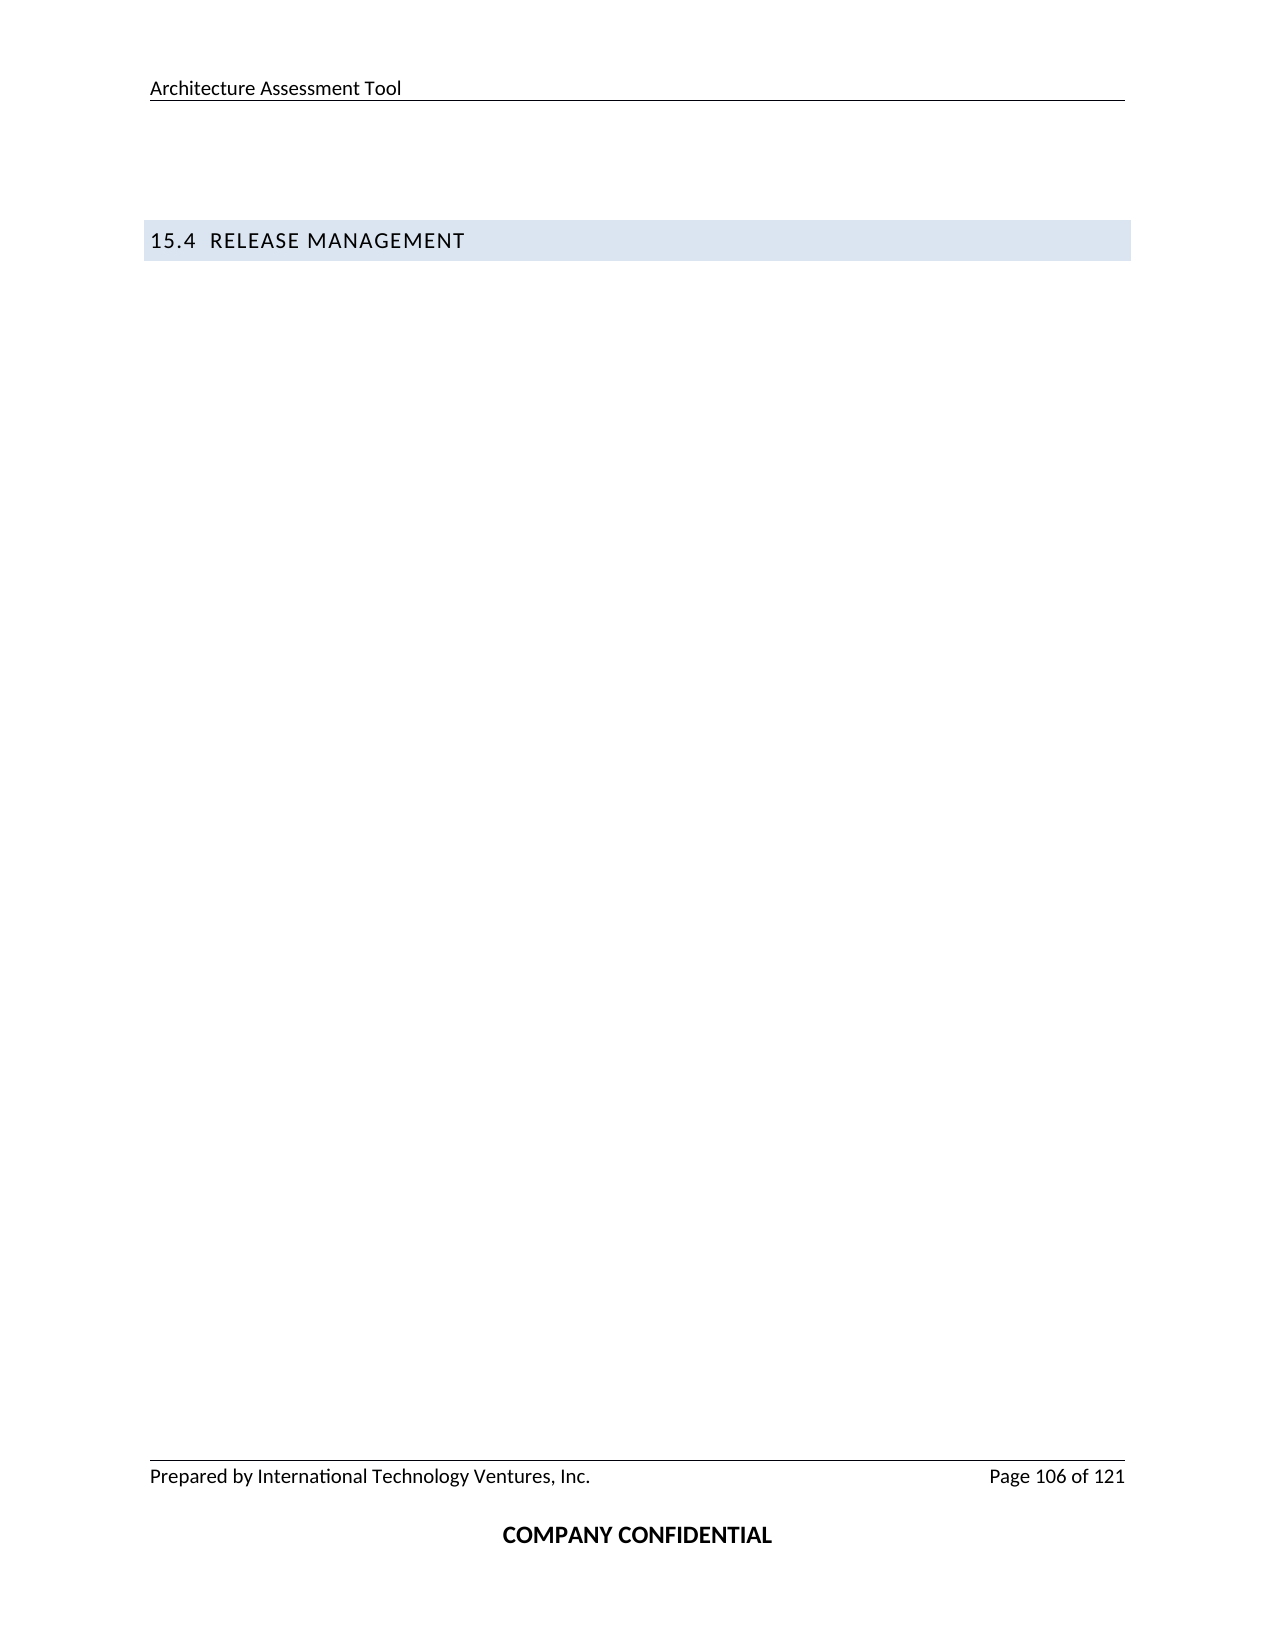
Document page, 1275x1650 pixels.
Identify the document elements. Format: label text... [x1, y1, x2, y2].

subtitle Release Management [150, 227, 1125, 255]
